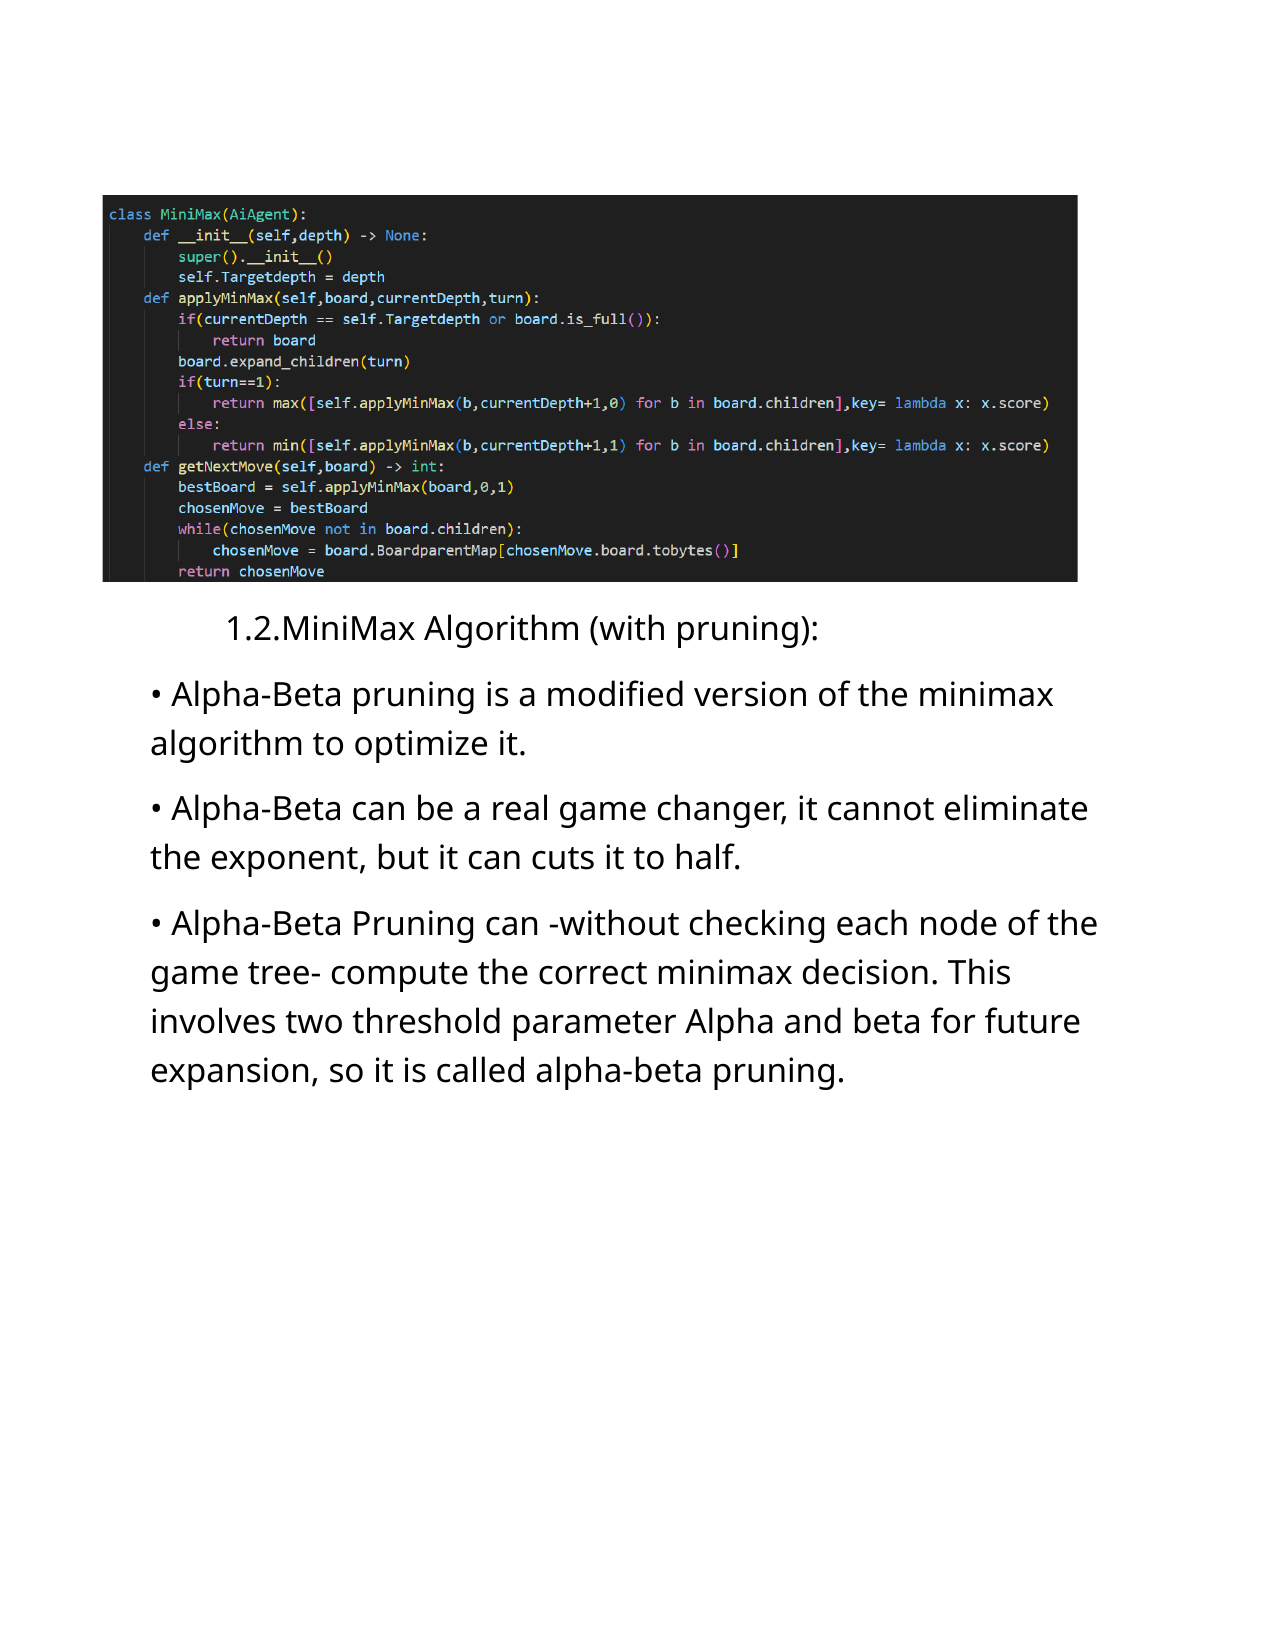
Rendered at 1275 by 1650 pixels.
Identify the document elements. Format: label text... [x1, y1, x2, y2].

text • Alpha-Beta can be a real game changer, it cannot eliminate the exponent, but it can cuts it to half. [150, 785, 1125, 879]
text • Alpha-Beta pruning is a modified version of the minimax algorithm to optimize it. [150, 671, 1125, 765]
text • Alpha-Beta Pruning can -without checking each node of the game tree- compute the correct minimax decision. This involves two threshold parameter Alpha and beta for future expansion, so it is called alpha-beta pruning. [150, 900, 1125, 1092]
picture [102, 195, 1078, 582]
